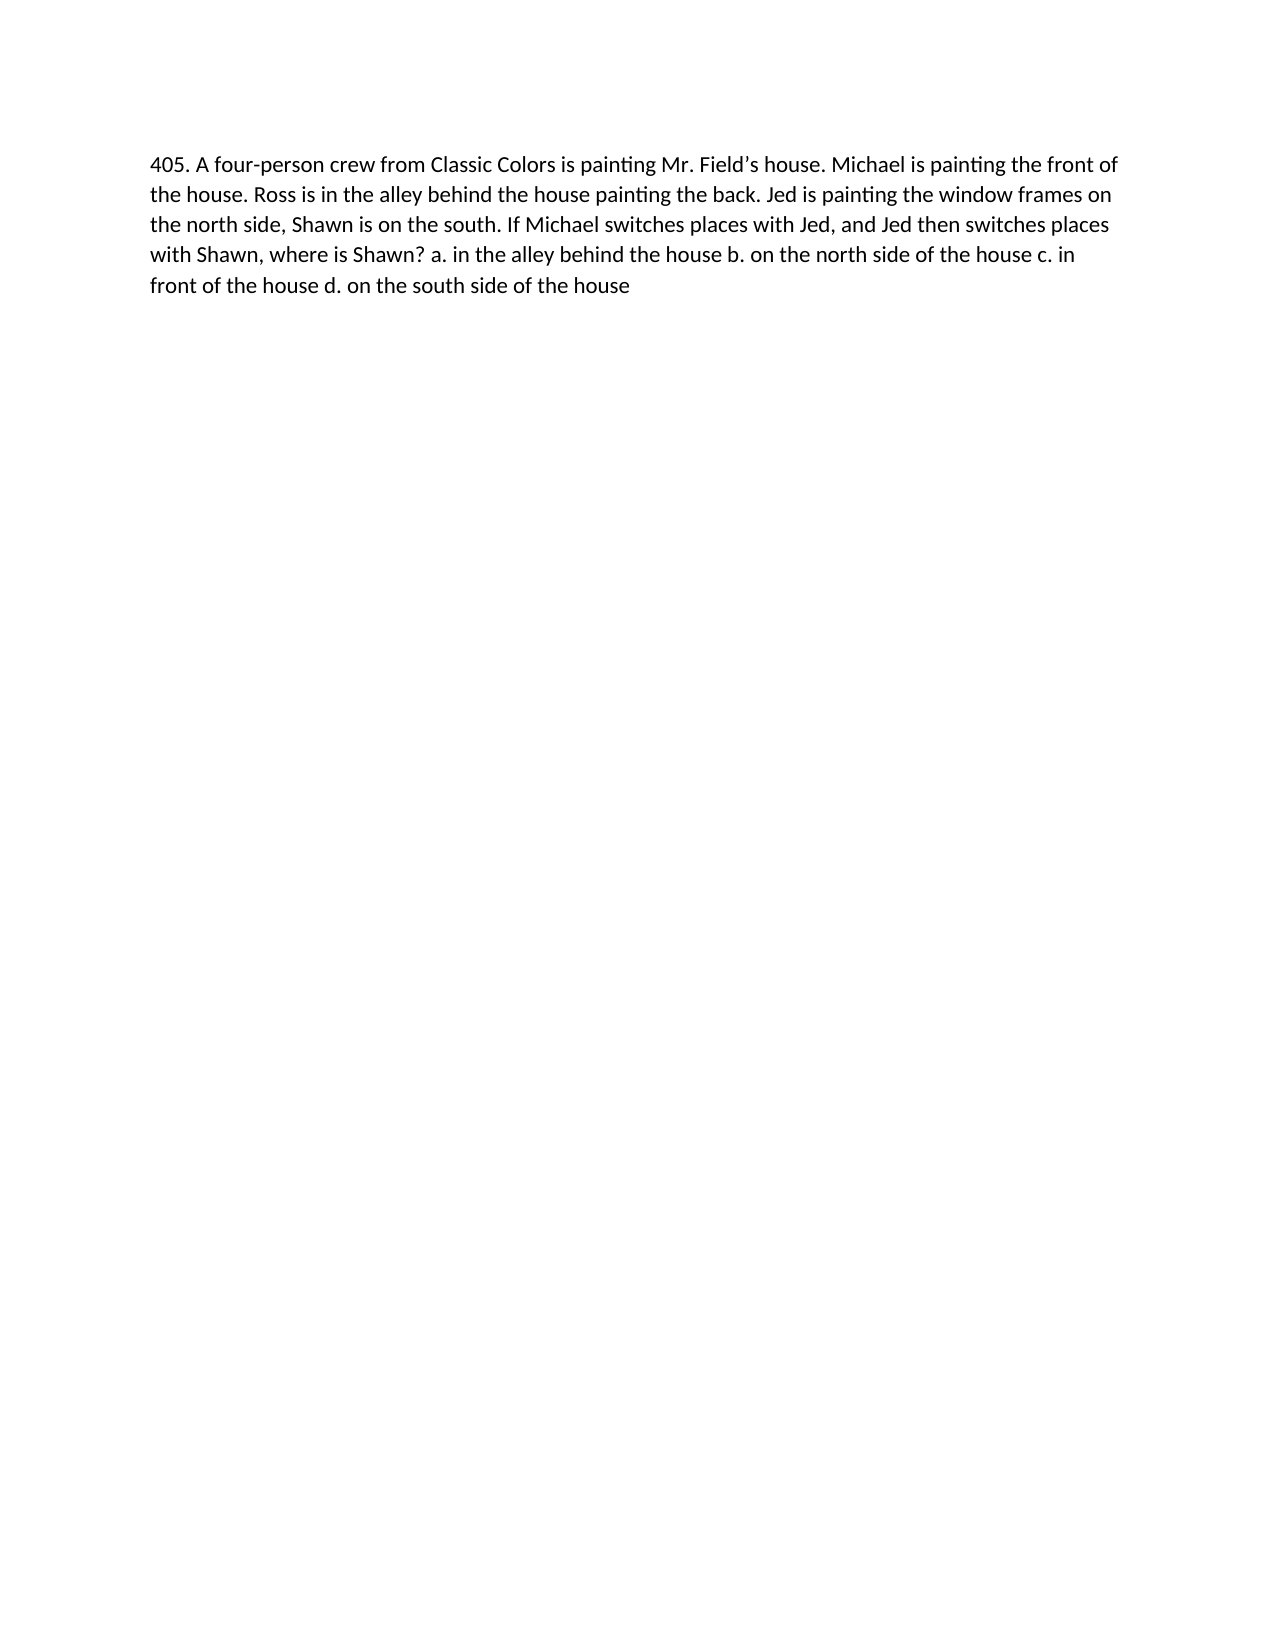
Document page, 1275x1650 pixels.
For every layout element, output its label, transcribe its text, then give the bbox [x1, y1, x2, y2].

text 405. A four-person crew from Classic Colors is painting Mr. Field’s house. Michael is painting the front of the house. Ross is in the alley behind the house painting the back. Jed is painting the window frames on the north side, Shawn is on the south. If Michael switches places with Jed, and Jed then switches places with Shawn, where is Shawn? a. in the alley behind the house b. on the north side of the house c. in front of the house d. on the south side of the house [150, 150, 1125, 299]
